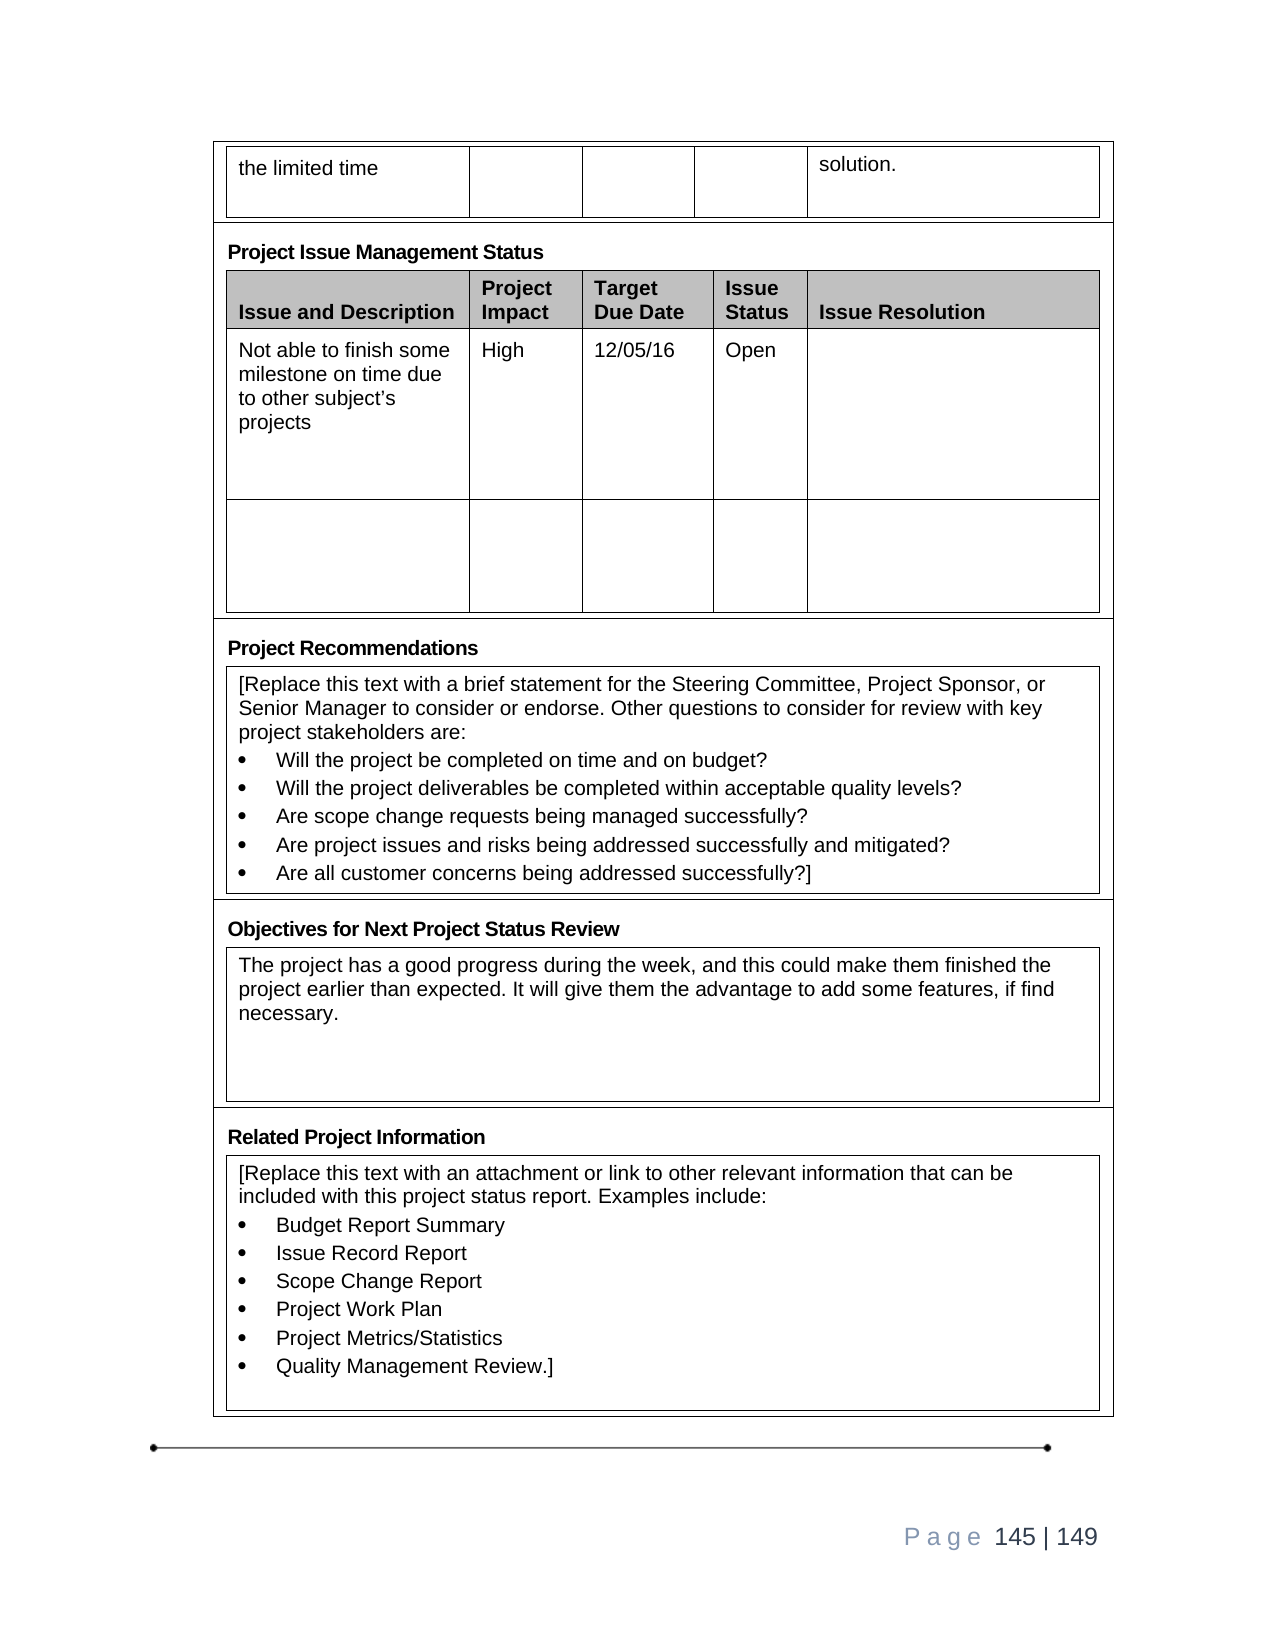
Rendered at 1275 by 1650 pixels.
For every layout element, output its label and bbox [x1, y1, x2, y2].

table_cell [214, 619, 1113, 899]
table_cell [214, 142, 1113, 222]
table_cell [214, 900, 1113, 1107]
picture [150, 1441, 1053, 1457]
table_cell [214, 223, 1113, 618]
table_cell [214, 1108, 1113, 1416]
